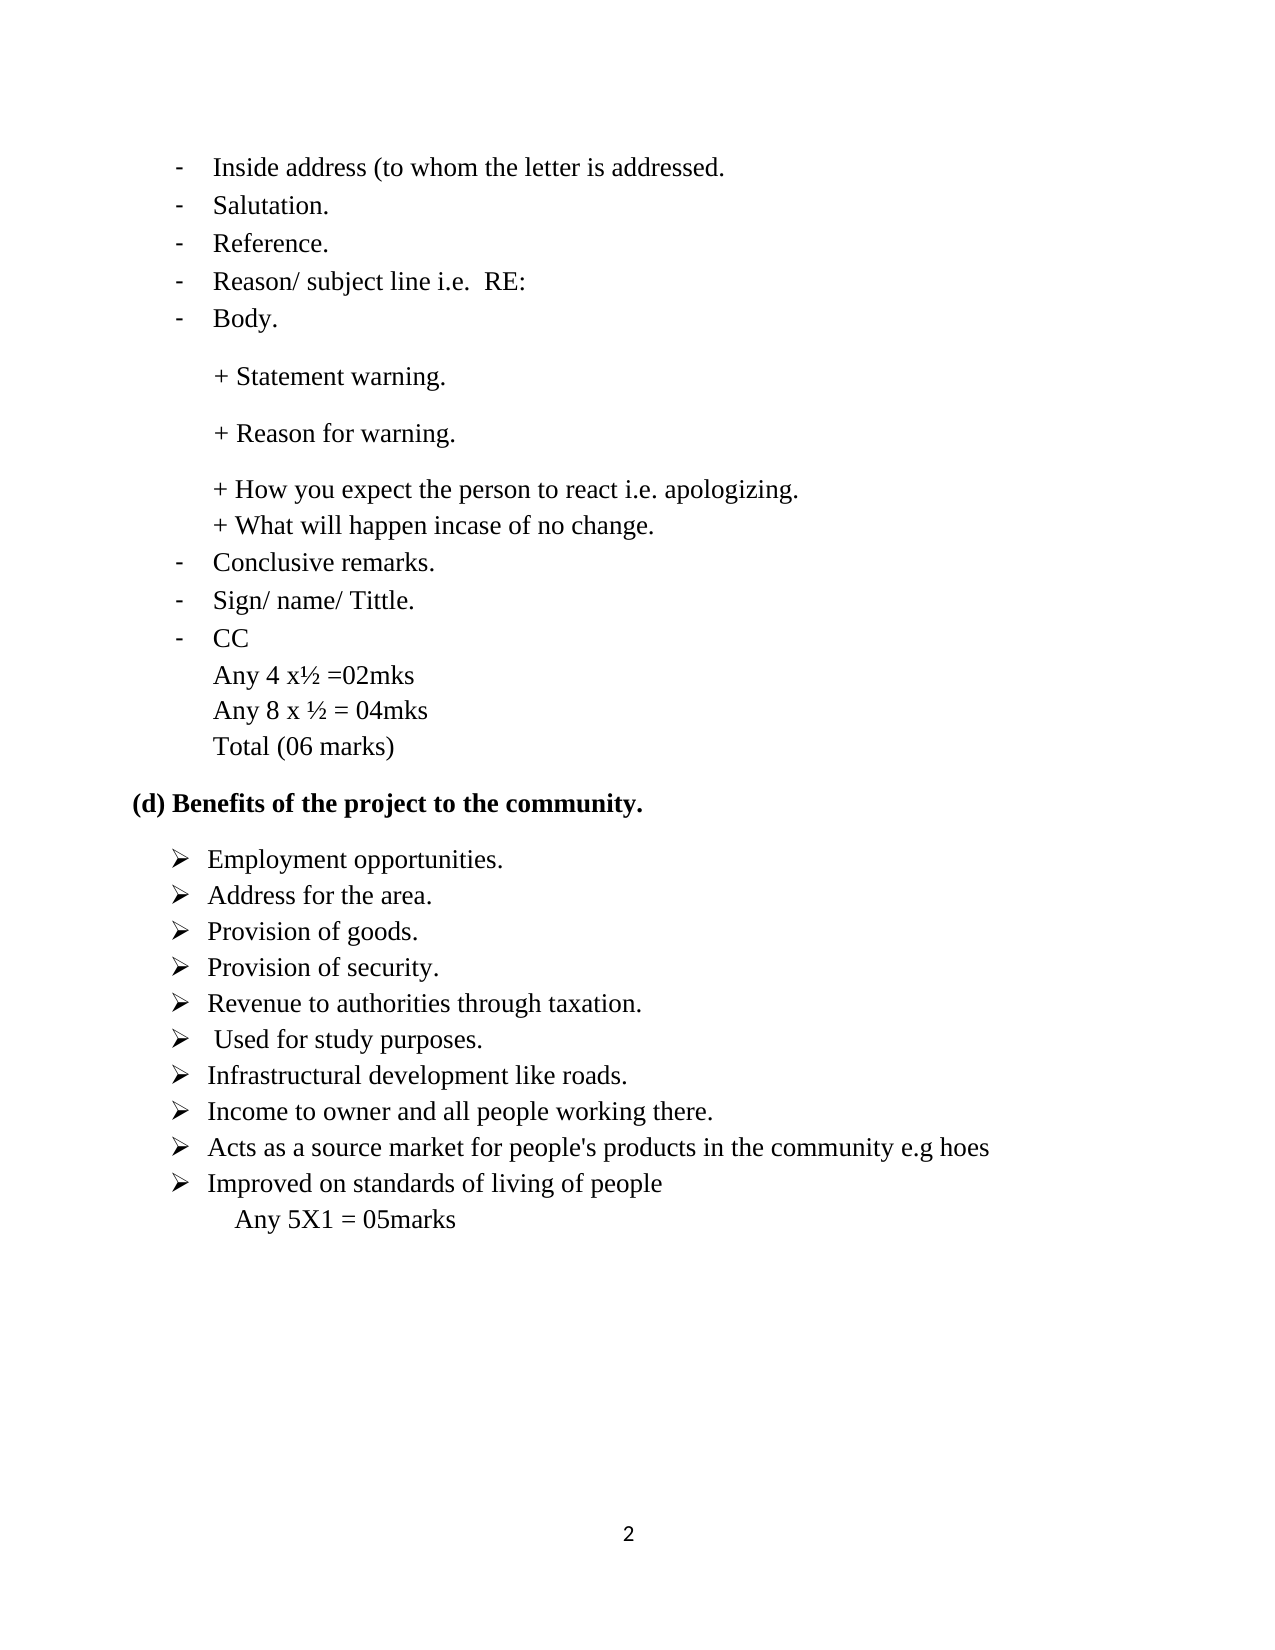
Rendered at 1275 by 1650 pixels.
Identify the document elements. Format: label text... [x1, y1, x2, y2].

list Total (06 marks) [213, 730, 1125, 761]
list Salutation. [175, 188, 1125, 221]
list + What will happen incase of no change. [213, 509, 1125, 540]
list Any 8 x ½ = 04mks [213, 694, 1125, 726]
list Acts as a source market for people's products in the community e.g hoes [169, 1131, 1125, 1162]
list Address for the area. [169, 879, 1125, 911]
list Used for study purposes. [169, 1023, 1125, 1054]
list Provision of goods. [169, 915, 1125, 946]
text + Statement warning. [175, 360, 1125, 392]
list + How you expect the person to react i.e. apologizing. [213, 473, 1125, 505]
list Sign/ name/ Tittle. [175, 583, 1125, 616]
list Inside address (to whom the letter is addressed. [175, 150, 1125, 183]
list Employment opportunities. [169, 843, 1125, 874]
list Infrastructural development like roads. [169, 1059, 1125, 1090]
list Conclusive remarks. [175, 545, 1125, 578]
list Any 5X1 = 05marks [207, 1203, 1125, 1234]
list CC [175, 621, 1125, 654]
text (d) Benefits of the project to the community. [132, 787, 1125, 818]
list Reference. [175, 226, 1125, 259]
list Any 4 x½ =02mks [213, 659, 1125, 690]
text + Reason for warning. [175, 417, 1125, 448]
list Body. [175, 302, 1125, 335]
list Improved on standards of living of people [169, 1167, 1125, 1198]
list Income to owner and all people working there. [169, 1095, 1125, 1126]
list Revenue to authorities through taxation. [169, 987, 1125, 1018]
list Provision of security. [169, 951, 1125, 982]
list Reason/ subject line i.e. RE: [175, 264, 1125, 297]
